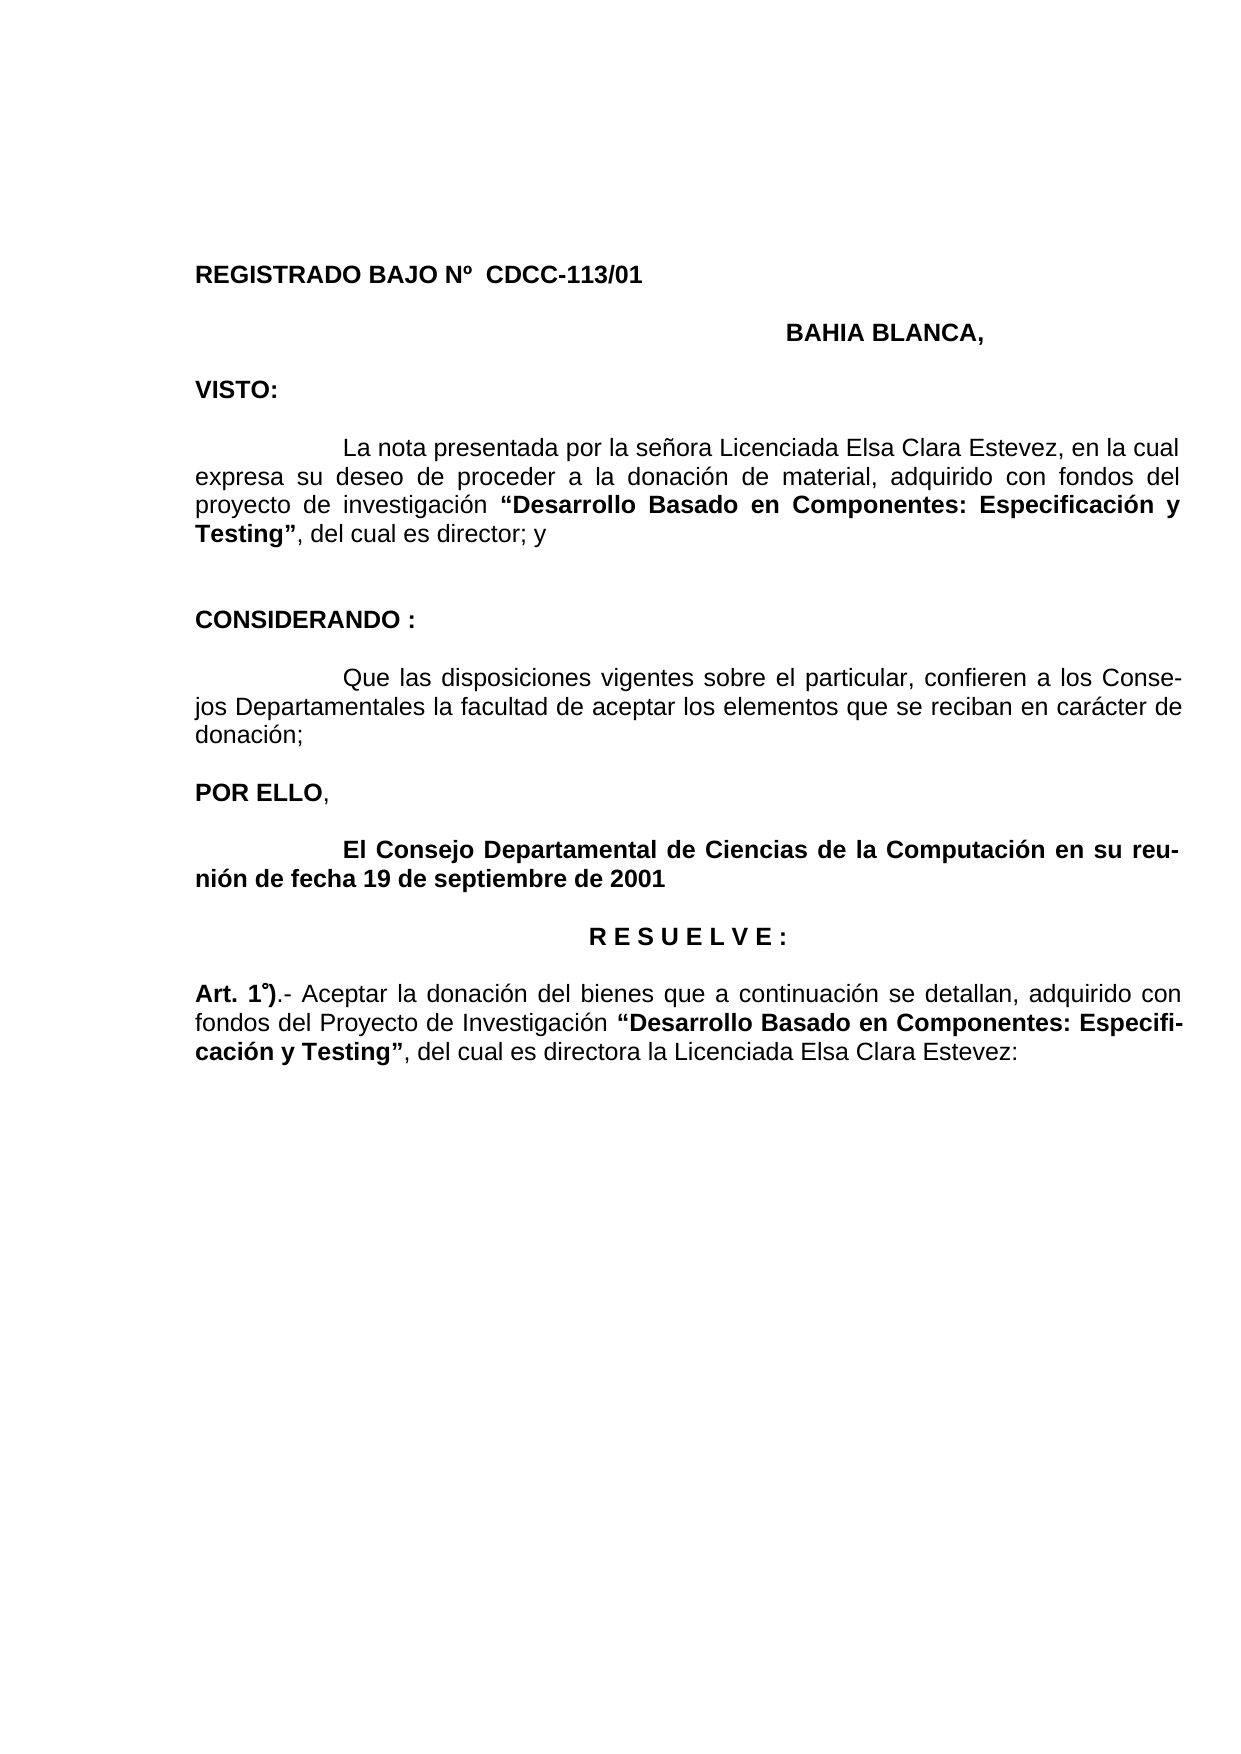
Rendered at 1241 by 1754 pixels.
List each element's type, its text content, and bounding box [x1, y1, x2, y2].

subtitle REGISTRADO BAJO Nº CDCC-113/01 [195, 260, 1181, 289]
text CONSIDERANDO : [195, 605, 1184, 634]
text Art. 1).- Aceptar la donación del bienes que a continuación se detallan, adquirido con fondos del Proyecto de Investigación “Desarrollo Basado en Componentes: Especifi-cación y Testing”, del cual es directora la Licenciada Elsa Clara Estevez: [195, 979, 1184, 1065]
text R E S U E L V E : [195, 922, 1181, 950]
text El Consejo Departamental de Ciencias de la Computación en su reu-nión de fecha 19 de septiembre de 2001 [195, 835, 1181, 893]
text Que las disposiciones vigentes sobre el particular, confieren a los Conse-jos Departamentales la facultad de aceptar los elementos que se reciban en carácter de donación; [195, 663, 1184, 749]
text BAHIA BLANCA, [195, 318, 1181, 347]
text POR ELLO, [195, 778, 1181, 807]
text VISTO: [195, 375, 1181, 404]
text La nota presentada por la señora Licenciada Elsa Clara Estevez, en la cual expresa su deseo de proceder a la donación de material, adquirido con fondos del proyecto de investigación “Desarrollo Basado en Componentes: Especificación y Testing”, del cual es director; y [195, 433, 1181, 548]
